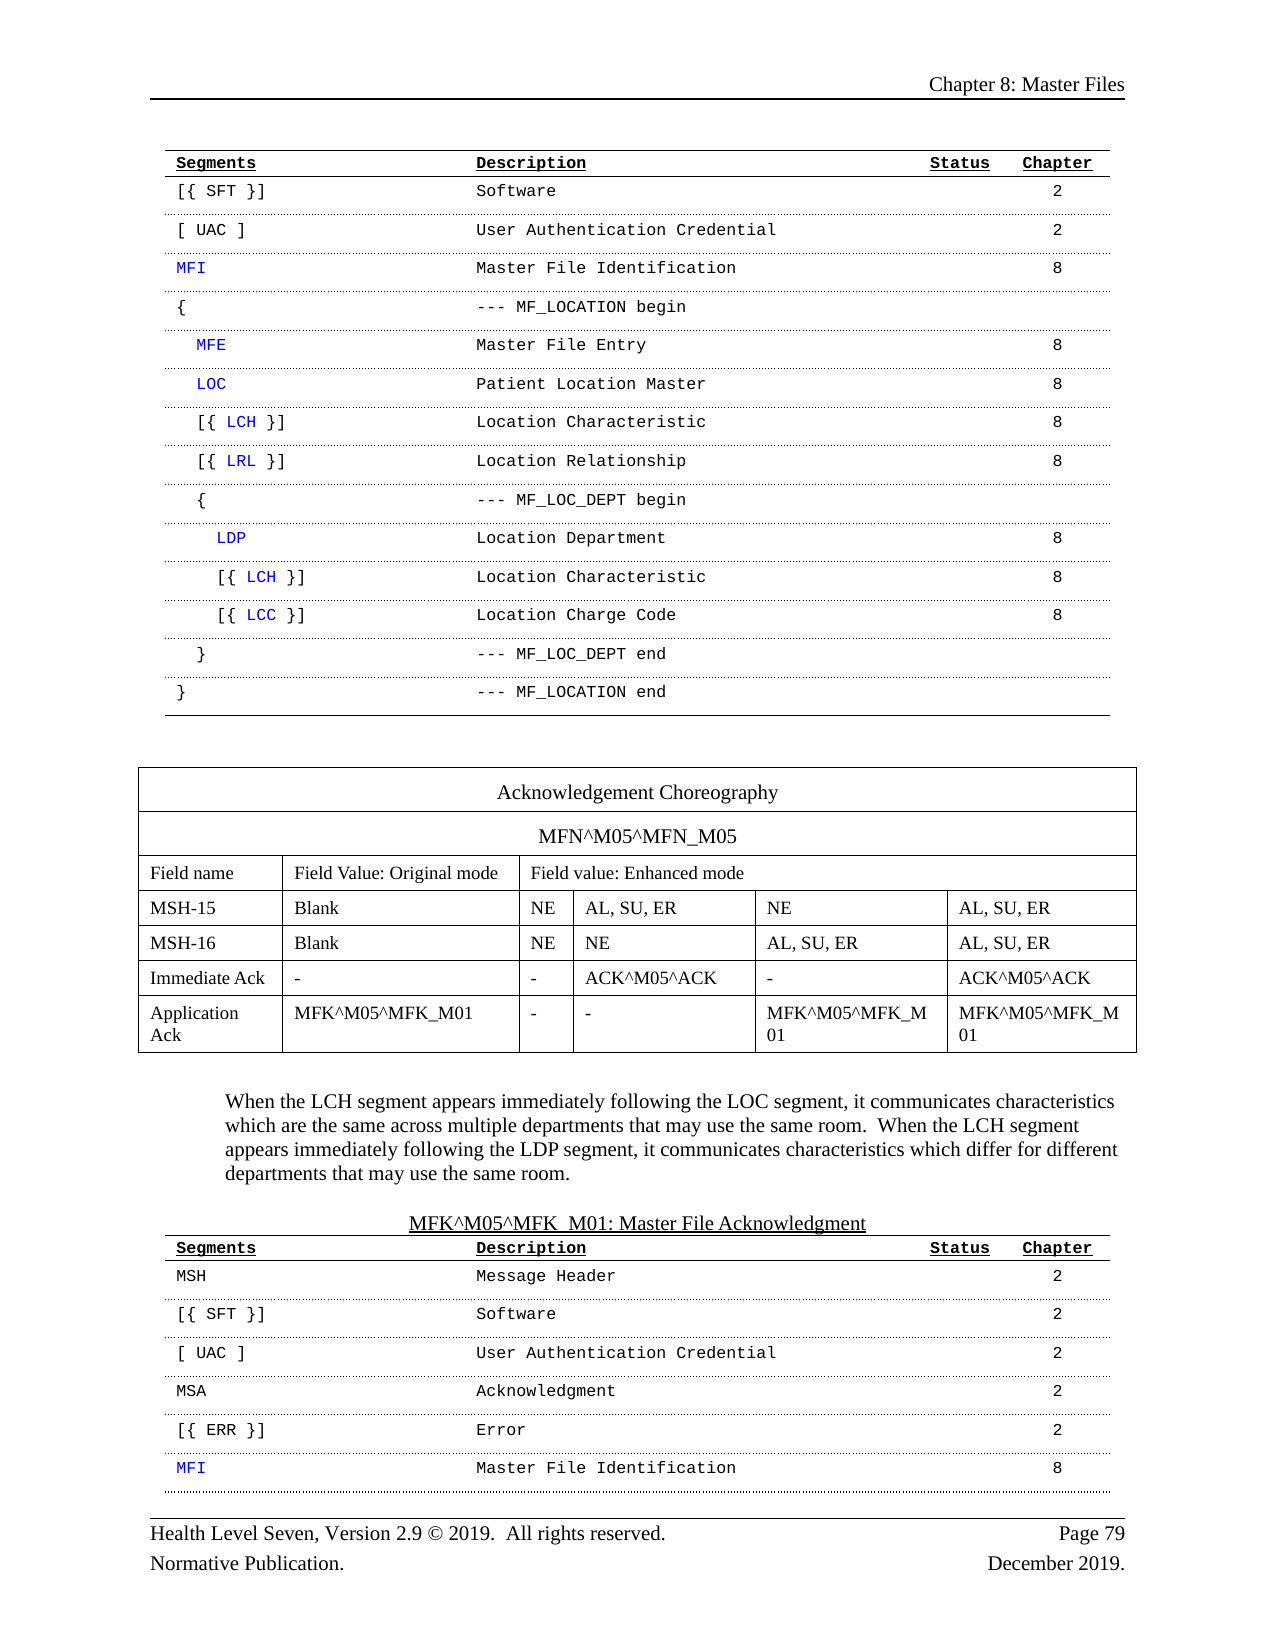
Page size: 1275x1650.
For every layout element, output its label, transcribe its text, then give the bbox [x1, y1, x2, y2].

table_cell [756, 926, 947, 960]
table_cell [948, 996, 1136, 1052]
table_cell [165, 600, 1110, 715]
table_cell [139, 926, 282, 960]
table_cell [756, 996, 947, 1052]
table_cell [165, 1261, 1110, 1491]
text When the LCH segment appears immediately following the LOC segment, it communicates characteristics which are the same across multiple departments that may use the same room. When the LCH segment appears immediately following the LDP segment, it communicates characteristics which differ for different departments that may use the same room. [225, 1089, 1125, 1185]
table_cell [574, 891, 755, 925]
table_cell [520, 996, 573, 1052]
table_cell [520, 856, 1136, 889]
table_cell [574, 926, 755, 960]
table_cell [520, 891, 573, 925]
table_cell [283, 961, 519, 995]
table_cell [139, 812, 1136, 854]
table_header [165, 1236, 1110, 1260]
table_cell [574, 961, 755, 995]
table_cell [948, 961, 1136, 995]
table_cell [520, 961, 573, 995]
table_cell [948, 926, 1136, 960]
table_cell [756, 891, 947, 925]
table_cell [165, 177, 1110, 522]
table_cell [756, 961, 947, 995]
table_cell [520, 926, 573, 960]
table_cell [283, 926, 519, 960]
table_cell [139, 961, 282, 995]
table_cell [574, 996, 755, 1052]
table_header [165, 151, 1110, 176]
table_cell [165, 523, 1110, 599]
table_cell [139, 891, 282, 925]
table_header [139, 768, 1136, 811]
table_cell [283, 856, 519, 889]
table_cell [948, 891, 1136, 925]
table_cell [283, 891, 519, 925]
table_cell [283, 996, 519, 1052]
text MFK^M05^MFK_M01: Master File Acknowledgment [150, 1210, 1125, 1234]
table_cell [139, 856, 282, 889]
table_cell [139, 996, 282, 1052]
